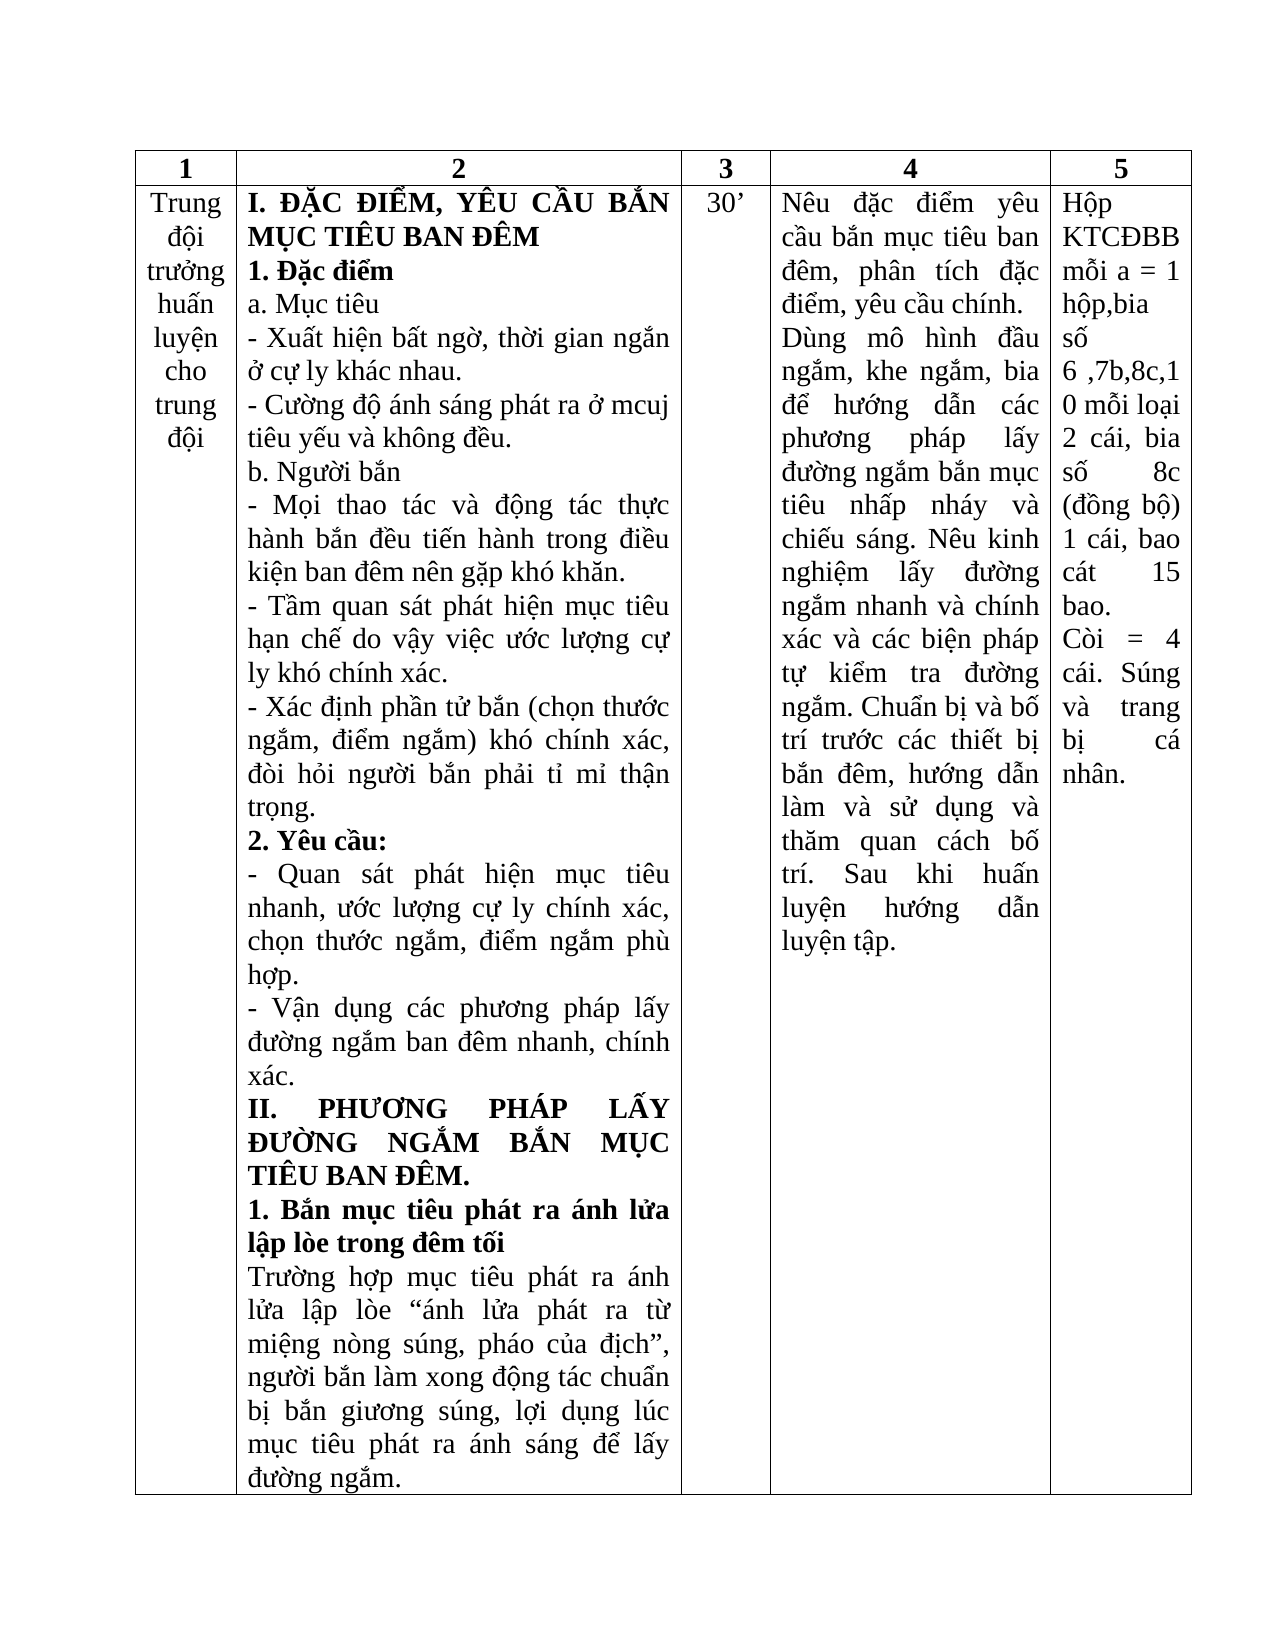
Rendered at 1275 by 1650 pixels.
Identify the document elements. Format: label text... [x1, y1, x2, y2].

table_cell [136, 186, 236, 1494]
table_cell 5 [1051, 151, 1191, 184]
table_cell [237, 186, 681, 1494]
table_cell 2 [237, 151, 681, 184]
table_cell 4 [771, 151, 1050, 184]
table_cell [771, 186, 1050, 1494]
table_cell 1 [136, 151, 236, 184]
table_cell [1051, 186, 1191, 1494]
table_cell 30’ [682, 186, 770, 1494]
table_cell 3 [682, 151, 770, 184]
